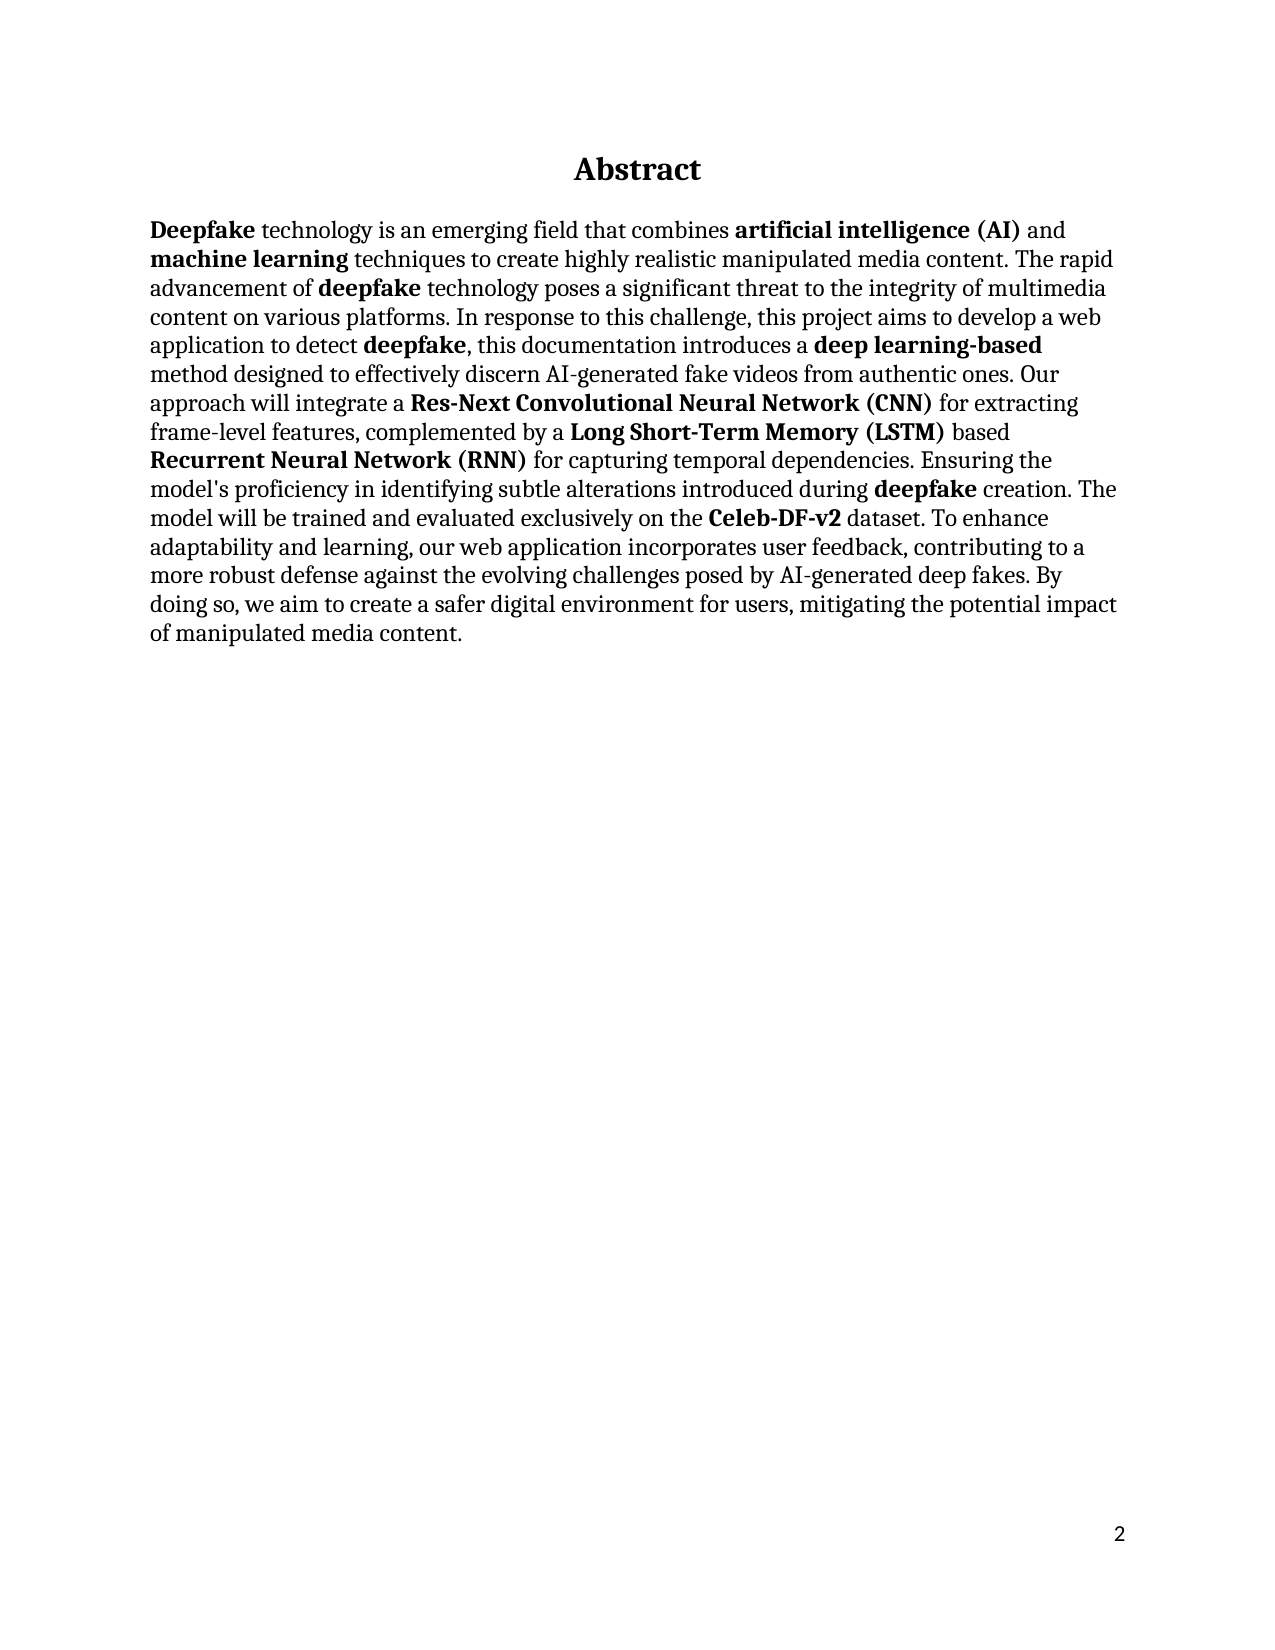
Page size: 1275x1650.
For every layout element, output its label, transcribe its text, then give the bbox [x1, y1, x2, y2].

text Deepfake technology is an emerging field that combines artificial intelligence (AI) and machine learning techniques to create highly realistic manipulated media content. The rapid advancement of deepfake technology poses a significant threat to the integrity of multimedia content on various platforms. In response to this challenge, this project aims to develop a web application to detect deepfake, this documentation introduces a deep learning-based method designed to effectively discern AI-generated fake videos from authentic ones. Our approach will integrate a Res-Next Convolutional Neural Network (CNN) for extracting frame-level features, complemented by a Long Short-Term Memory (LSTM) based Recurrent Neural Network (RNN) for capturing temporal dependencies. Ensuring the model's proficiency in identifying subtle alterations introduced during deepfake creation. The model will be trained and evaluated exclusively on the Celeb-DF-v2 dataset. To enhance adaptability and learning, our web application incorporates user feedback, contributing to a more robust defense against the evolving challenges posed by AI-generated deep fakes. By doing so, we aim to create a safer digital environment for users, mitigating the potential impact of manipulated media content. [150, 216, 1125, 648]
text Abstract [150, 150, 1125, 188]
